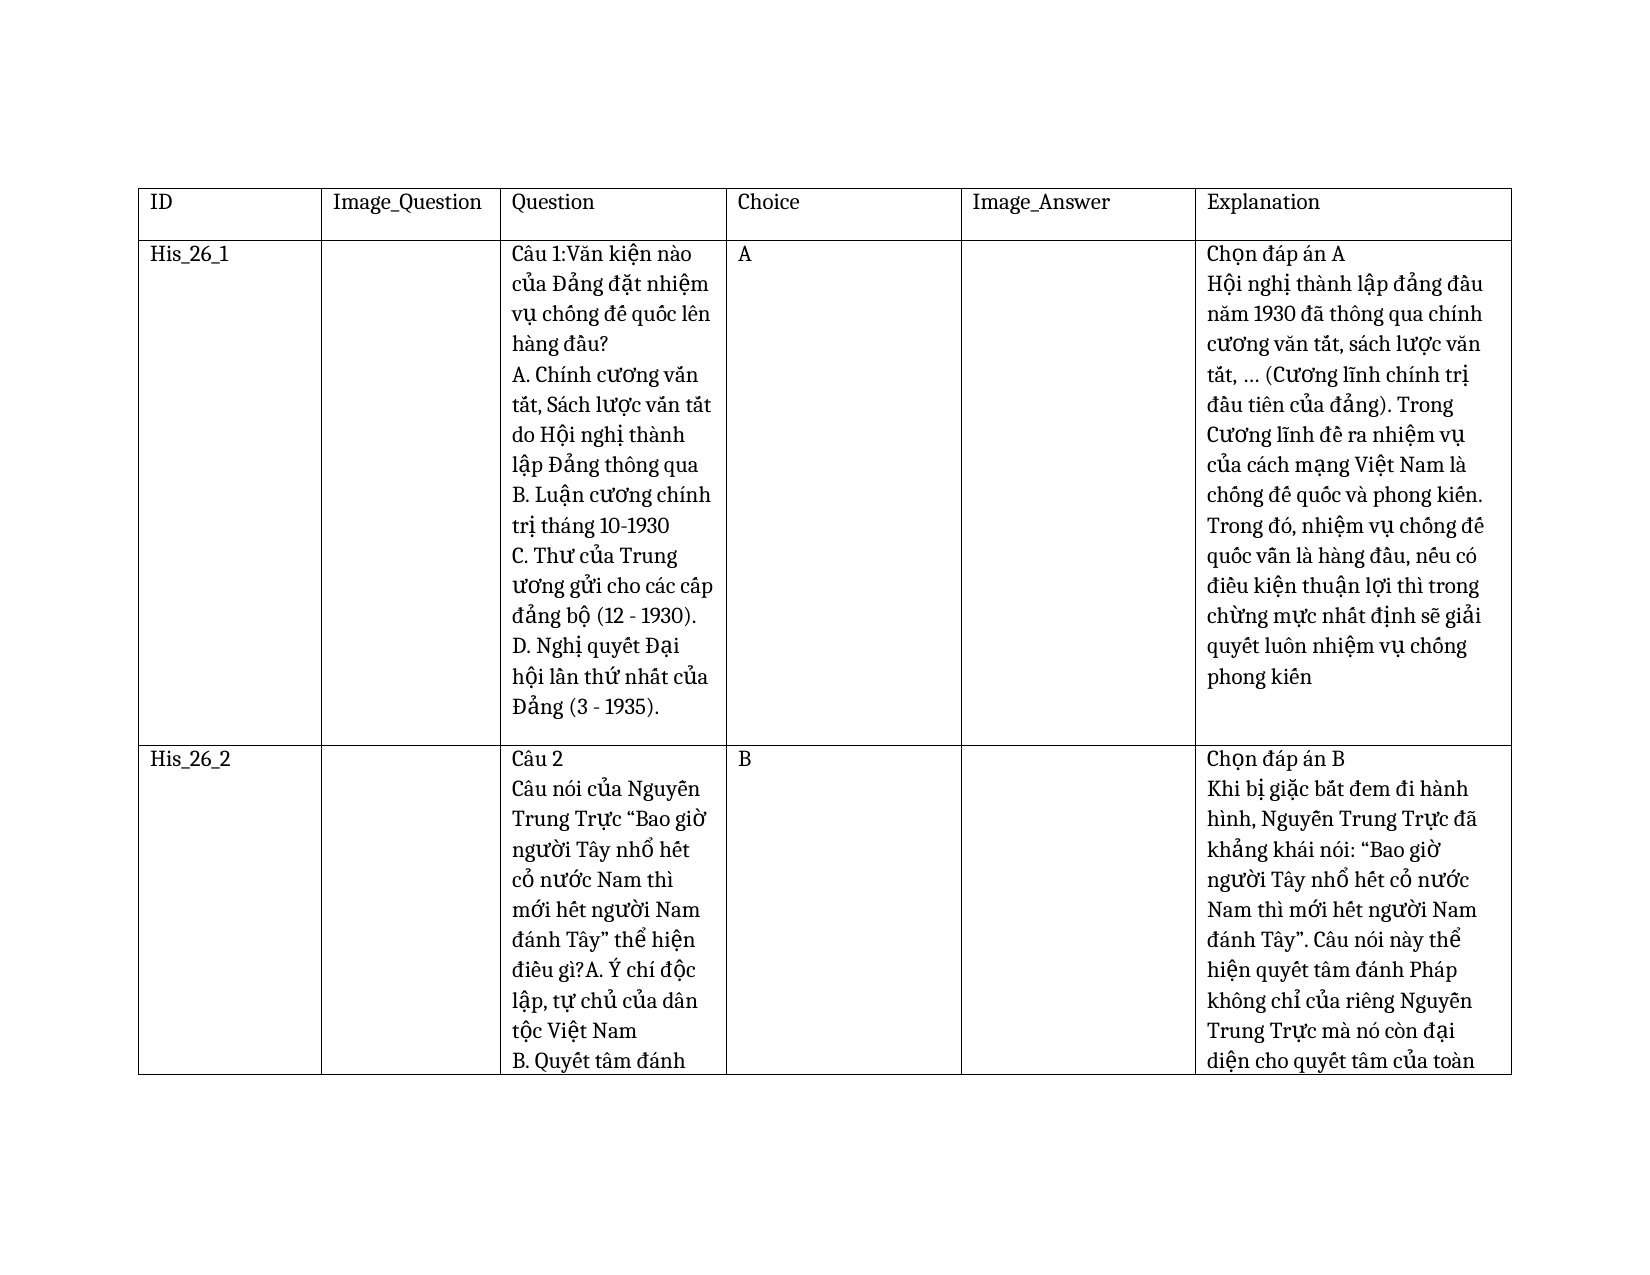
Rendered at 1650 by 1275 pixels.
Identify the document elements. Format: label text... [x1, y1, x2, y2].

table_header Image_Answer [962, 189, 1195, 239]
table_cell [1196, 746, 1511, 1074]
table_cell [962, 241, 1195, 745]
table_header Choice [727, 189, 961, 239]
table_header Question [501, 189, 726, 239]
table_cell His_26_1 [139, 241, 321, 745]
table_cell B [727, 746, 961, 1074]
table_header Image_Question [322, 189, 500, 239]
table_header ID [139, 189, 321, 239]
table_cell His_26_2 [139, 746, 321, 1074]
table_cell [501, 746, 726, 1074]
table_cell A [727, 241, 961, 745]
table_header Explanation [1196, 189, 1511, 239]
table_cell [322, 746, 500, 1074]
table_cell [962, 746, 1195, 1074]
table_cell Chọn đáp án A Hội nghị thành lập đảng đầu năm 1930 đã thông qua chính cương văn tắt, sách lược văn tắt, … (Cương lĩnh chính trị đầu tiên của đảng). Trong Cương lĩnh đề ra nhiệm vụ của cách mạng Việt Nam là chống đế quốc và phong kiến. Trong đó, nhiệm vụ chống đế quốc vẫn là hàng đầu, nếu có điều kiện thuận lợi thì trong chừng mực nhất định sẽ giải quyết luôn nhiệm vụ chống phong kiến [1196, 241, 1511, 745]
table_cell [322, 241, 500, 745]
table_cell Câu 1:Văn kiện nào của Đảng đặt nhiệm vụ chống đế quốc lên hàng đầu? A. Chính cương vắn tắt, Sách lược vắn tắt do Hội nghị thành lập Đảng thông qua B. Luận cương chính trị tháng 10-1930 C. Thư của Trung ương gửi cho các cấp đảng bộ (12 - 1930). D. Nghị quyết Đại hội lần thứ nhất của Đảng (3 - 1935). [501, 241, 726, 745]
